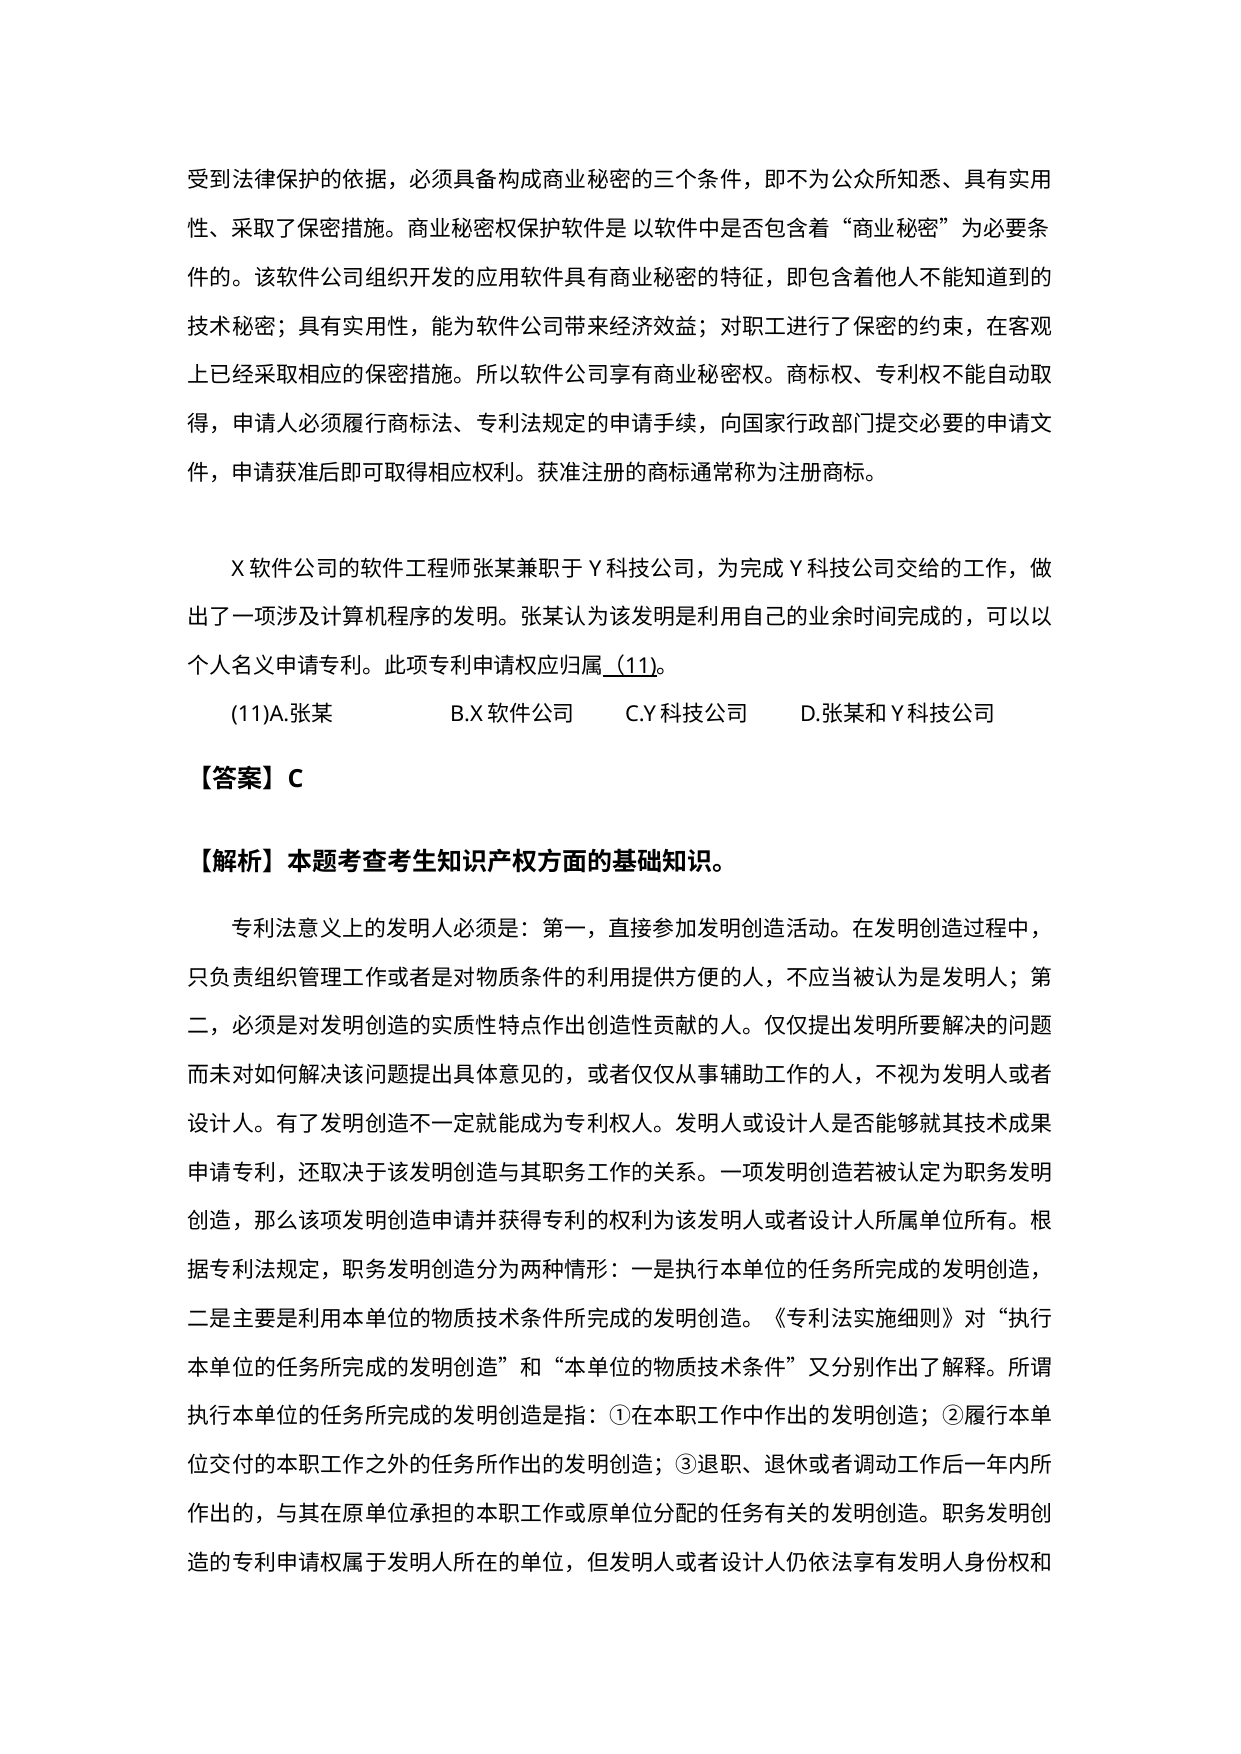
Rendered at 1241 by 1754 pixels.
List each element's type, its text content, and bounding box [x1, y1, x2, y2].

text 【解析】本题考查考生知识产权方面的基础知识。 [187, 827, 1053, 892]
text X软件公司的软件工程师张某兼职于Y科技公司，为完成Y科技公司交给的工作，做出了一项涉及计算机程序的发明。张某认为该发明是利用自己的业余时间完成的，可以以个人名义申请专利。此项专利申请权应归属（11)。 [187, 550, 1053, 680]
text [187, 162, 1053, 487]
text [187, 911, 1053, 1577]
text 【答案】C [187, 744, 1053, 809]
text (11)A.张某 B.X软件公司 C.Y科技公司 D.张某和Y科技公司 [187, 696, 1053, 728]
